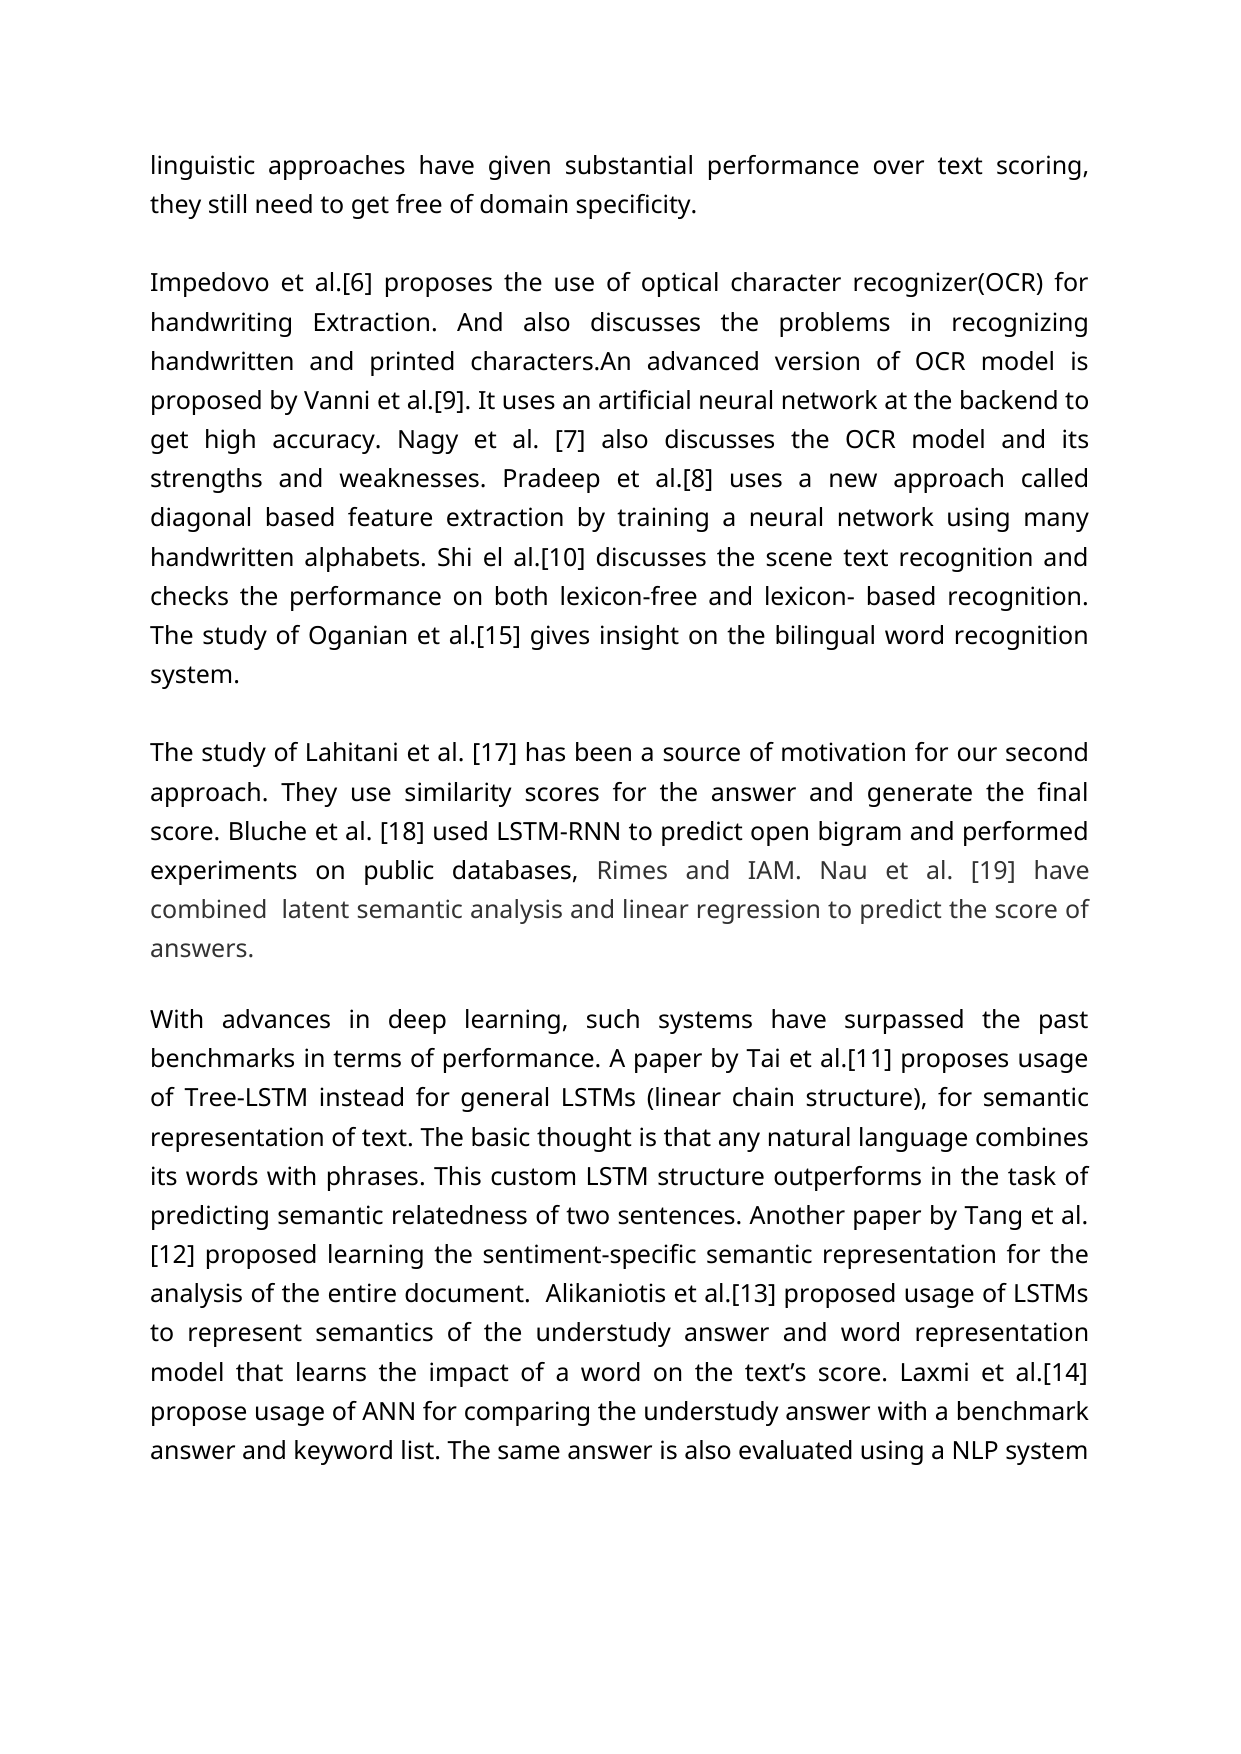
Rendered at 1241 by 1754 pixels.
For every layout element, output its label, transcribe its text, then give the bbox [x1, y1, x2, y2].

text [150, 148, 1090, 221]
text Impedovo et al.[6] proposes the use of optical character recognizer(OCR) for handwriting Extraction. And also discusses the problems in recognizing handwritten and printed characters.An advanced version of OCR model is proposed by Vanni et al.[9]. It uses an artificial neural network at the backend to get high accuracy. Nagy et al. [7] also discusses the OCR model and its strengths and weaknesses. Pradeep et al.[8] uses a new approach called diagonal based feature extraction by training a neural network using many handwritten alphabets. Shi el al.[10] discusses the scene text recognition and checks the performance on both lexicon-free and lexicon- based recognition. The study of Oganian et al.[15] gives insight on the bilingual word recognition system. [150, 265, 1090, 691]
text The study of Lahitani et al. [17] has been a source of motivation for our second approach. They use similarity scores for the answer and generate the final score. Bluche et al. [18] used LSTM-RNN to predict open bigram and performed experiments on public databases, Rimes and IAM. Nau et al. [19] have combined latent semantic analysis and linear regression to predict the score of answers. [150, 926, 1090, 965]
text The study of Lahitani et al. [17] has been a source of motivation for our second approach. They use similarity scores for the answer and generate the final score. Bluche et al. [18] used LSTM-RNN to predict open bigram and performed experiments on public databases, Rimes and IAM. Nau et al. [19] have combined latent semantic analysis and linear regression to predict the score of answers. [150, 735, 1090, 892]
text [150, 1002, 1090, 1467]
